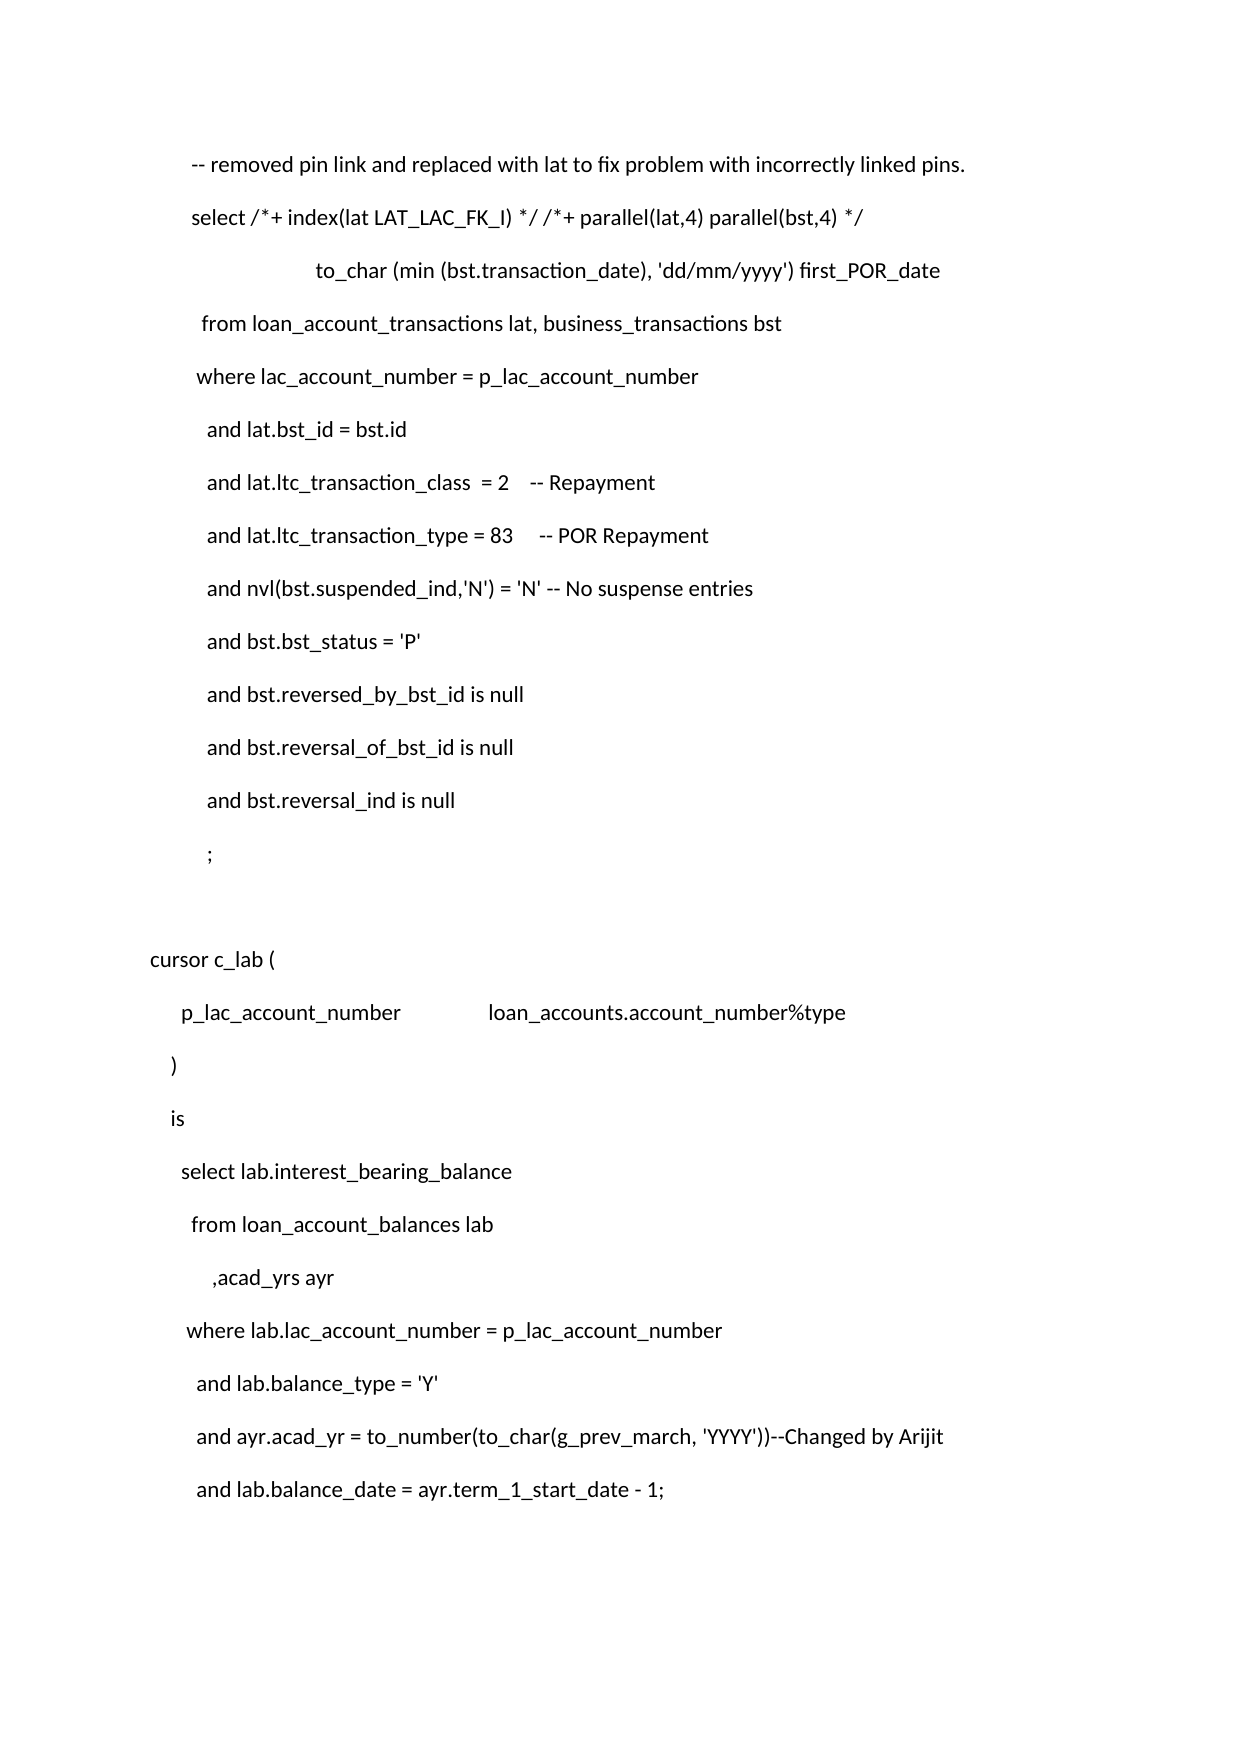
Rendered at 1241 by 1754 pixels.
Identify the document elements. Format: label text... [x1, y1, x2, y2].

text ) [150, 1051, 1090, 1079]
text from loan_account_transactions lat, business_transactions bst [150, 309, 1090, 337]
text and bst.bst_status = 'P' [150, 627, 1090, 655]
text ; [150, 839, 1090, 867]
text and lab.balance_type = 'Y' [150, 1369, 1090, 1397]
text and bst.reversal_of_bst_id is null [150, 733, 1090, 761]
text to_char (min (bst.transaction_date), 'dd/mm/yyyy') first_POR_date [150, 256, 1090, 284]
text and ayr.acad_yr = to_number(to_char(g_prev_march, 'YYYY'))--Changed by Arijit [150, 1422, 1090, 1451]
text and lab.balance_date = ayr.term_1_start_date - 1; [150, 1476, 1090, 1503]
text ,acad_yrs ayr [150, 1263, 1090, 1291]
text where lac_account_number = p_lac_account_number [150, 362, 1090, 390]
text and lat.bst_id = bst.id [150, 415, 1090, 443]
text p_lac_account_number loan_accounts.account_number%type [150, 998, 1090, 1026]
text and nvl(bst.suspended_ind,'N') = 'N' -- No suspense entries [150, 574, 1090, 602]
text from loan_account_balances lab [150, 1210, 1090, 1238]
text and bst.reversal_ind is null [150, 786, 1090, 814]
text select /*+ index(lat LAT_LAC_FK_I) */ /*+ parallel(lat,4) parallel(bst,4) */ [150, 203, 1090, 231]
text and lat.ltc_transaction_class = 2 -- Repayment [150, 468, 1090, 496]
text -- removed pin link and replaced with lat to fix problem with incorrectly linked pins. [150, 150, 1090, 178]
text is [150, 1104, 1090, 1132]
text where lab.lac_account_number = p_lac_account_number [150, 1316, 1090, 1344]
text cursor c_lab ( [150, 945, 1090, 973]
text select lab.interest_bearing_balance [150, 1157, 1090, 1185]
text and bst.reversed_by_bst_id is null [150, 680, 1090, 708]
text and lat.ltc_transaction_type = 83 -- POR Repayment [150, 521, 1090, 549]
